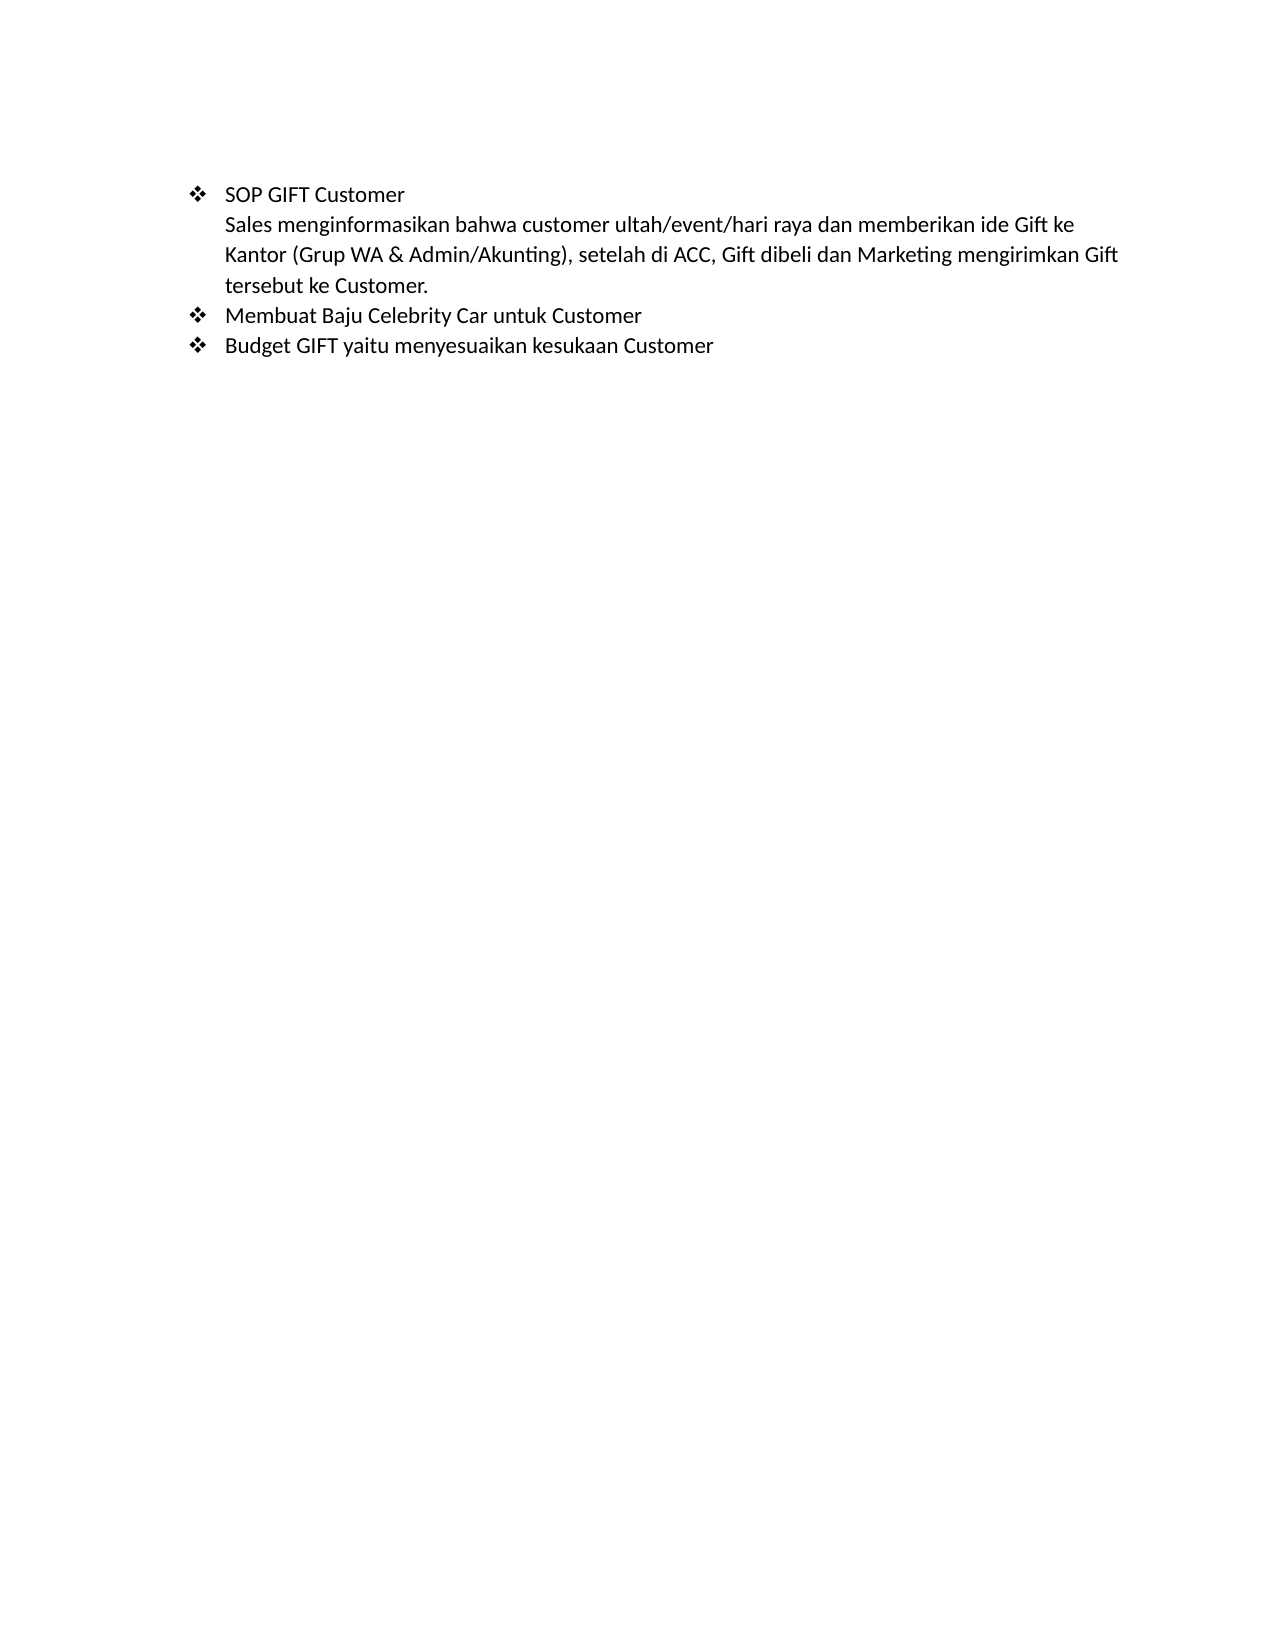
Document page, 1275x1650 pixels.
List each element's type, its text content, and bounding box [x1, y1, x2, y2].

list Membuat Baju Celebrity Car untuk Customer [187, 301, 1125, 329]
list Sales menginformasikan bahwa customer ultah/event/hari raya dan memberikan ide Gift ke Kantor (Grup WA & Admin/Akunting), setelah di ACC, Gift dibeli dan Marketing mengirimkan Gift tersebut ke Customer. [225, 210, 1125, 299]
list SOP GIFT Customer [187, 180, 1125, 208]
list Budget GIFT yaitu menyesuaikan kesukaan Customer [187, 331, 1125, 359]
